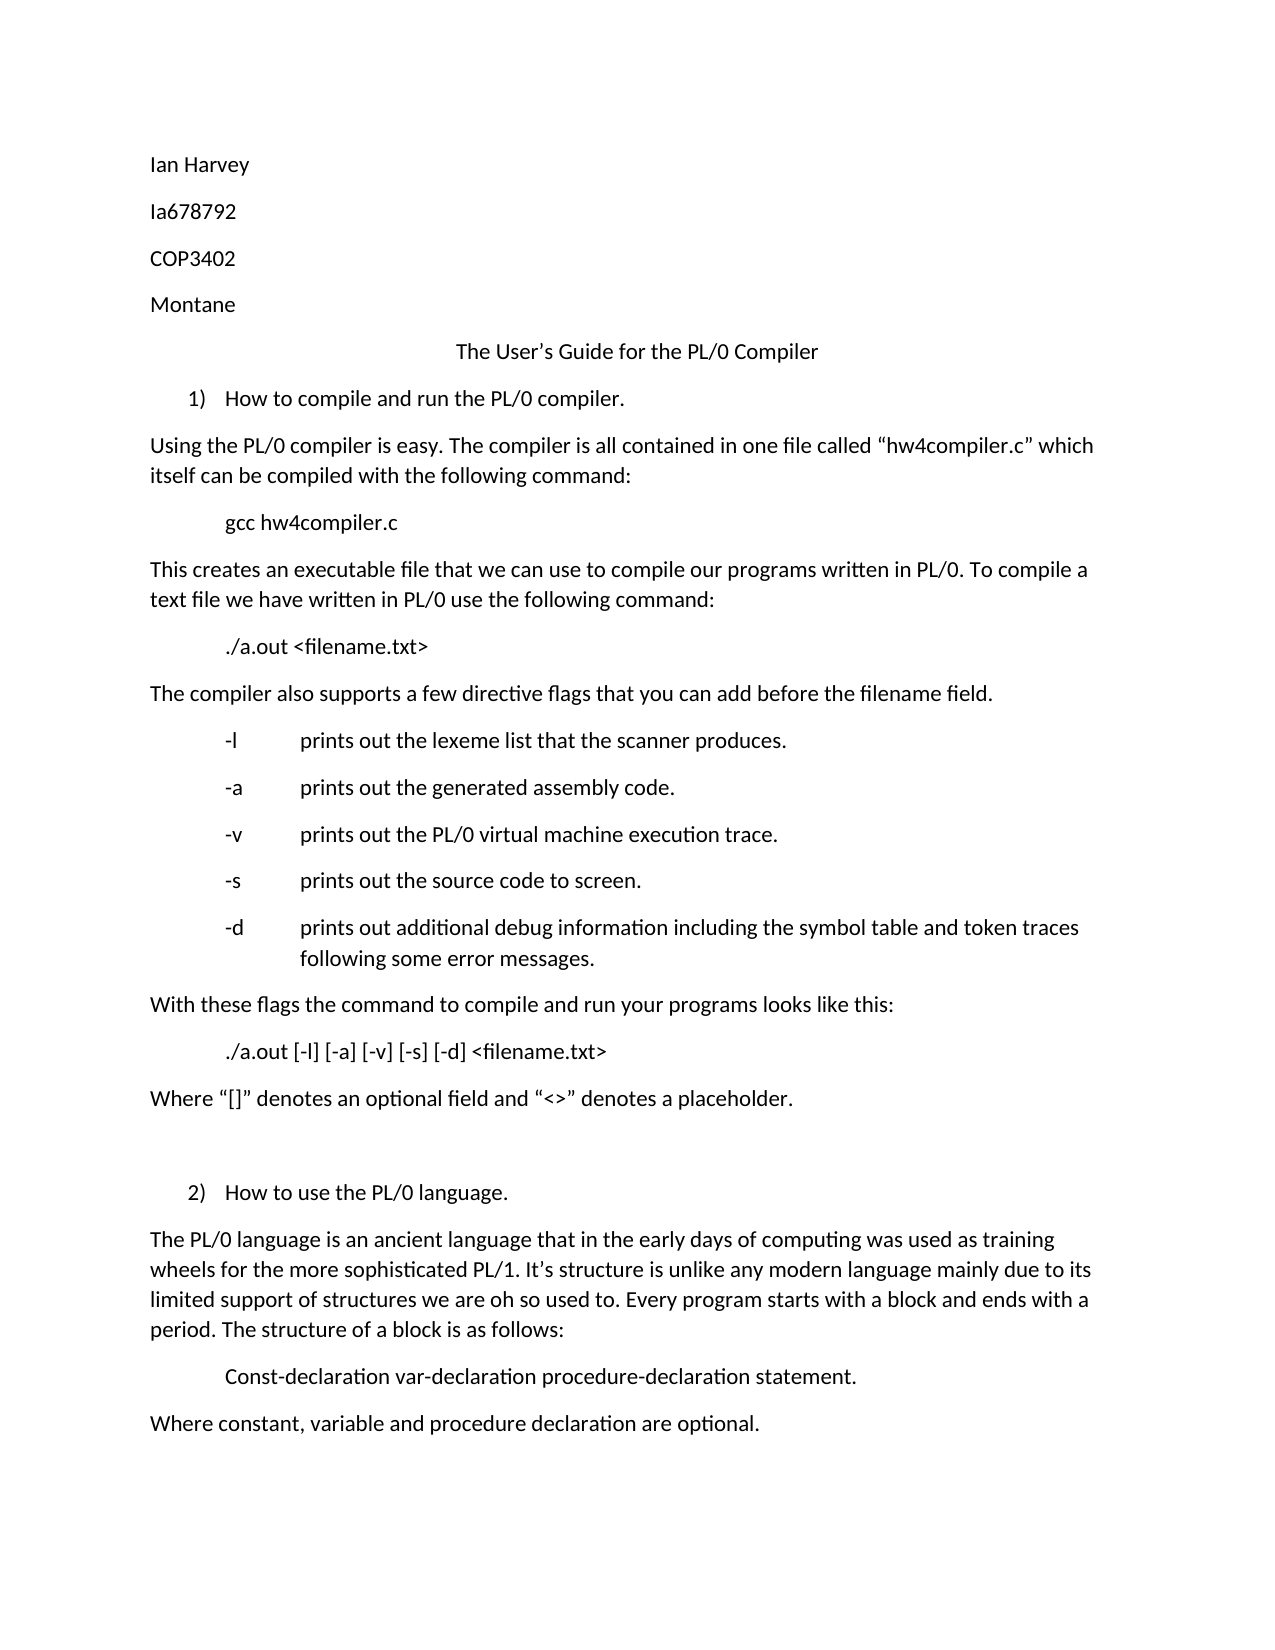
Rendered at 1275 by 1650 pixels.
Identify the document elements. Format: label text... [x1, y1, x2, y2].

text ./a.out <filename.txt> [150, 632, 1125, 660]
text ./a.out [-l] [-a] [-v] [-s] [-d] <filename.txt> [150, 1037, 1125, 1066]
text -a prints out the generated assembly code. [150, 773, 1125, 801]
text -d prints out additional debug information including the symbol table and token traces following some error messages. [225, 913, 1125, 972]
text The User’s Guide for the PL/0 Compiler [150, 337, 1125, 366]
text gcc hw4compiler.c [150, 508, 1125, 536]
text COP3402 [150, 244, 1125, 272]
text -v prints out the PL/0 virtual machine execution trace. [150, 820, 1125, 848]
text The PL/0 language is an ancient language that in the early days of computing was used as training wheels for the more sophisticated PL/1. It’s structure is unlike any modern language mainly due to its limited support of structures we are oh so used to. Every program starts with a block and ends with a period. The structure of a block is as follows: [150, 1225, 1125, 1344]
text Ia678792 [150, 197, 1125, 225]
text Ian Harvey [150, 150, 1125, 178]
text Using the PL/0 compiler is easy. The compiler is all contained in one file called “hw4compiler.c” which itself can be compiled with the following command: [150, 431, 1125, 489]
text The compiler also supports a few directive flags that you can add before the filename field. [150, 679, 1125, 707]
text -s prints out the source code to screen. [150, 867, 1125, 895]
text With these flags the command to compile and run your programs looks like this: [150, 991, 1125, 1019]
list How to compile and run the PL/0 compiler. [187, 384, 1125, 412]
text Where constant, variable and procedure declaration are optional. [150, 1409, 1125, 1437]
text Where “[]” denotes an optional field and “<>” denotes a placeholder. [150, 1084, 1125, 1112]
text -l prints out the lexeme list that the scanner produces. [150, 726, 1125, 754]
list How to use the PL/0 language. [187, 1178, 1125, 1206]
text This creates an executable file that we can use to compile our programs written in PL/0. To compile a text file we have written in PL/0 use the following command: [150, 555, 1125, 613]
text Const-declaration var-declaration procedure-declaration statement. [150, 1362, 1125, 1391]
text Montane [150, 291, 1125, 319]
